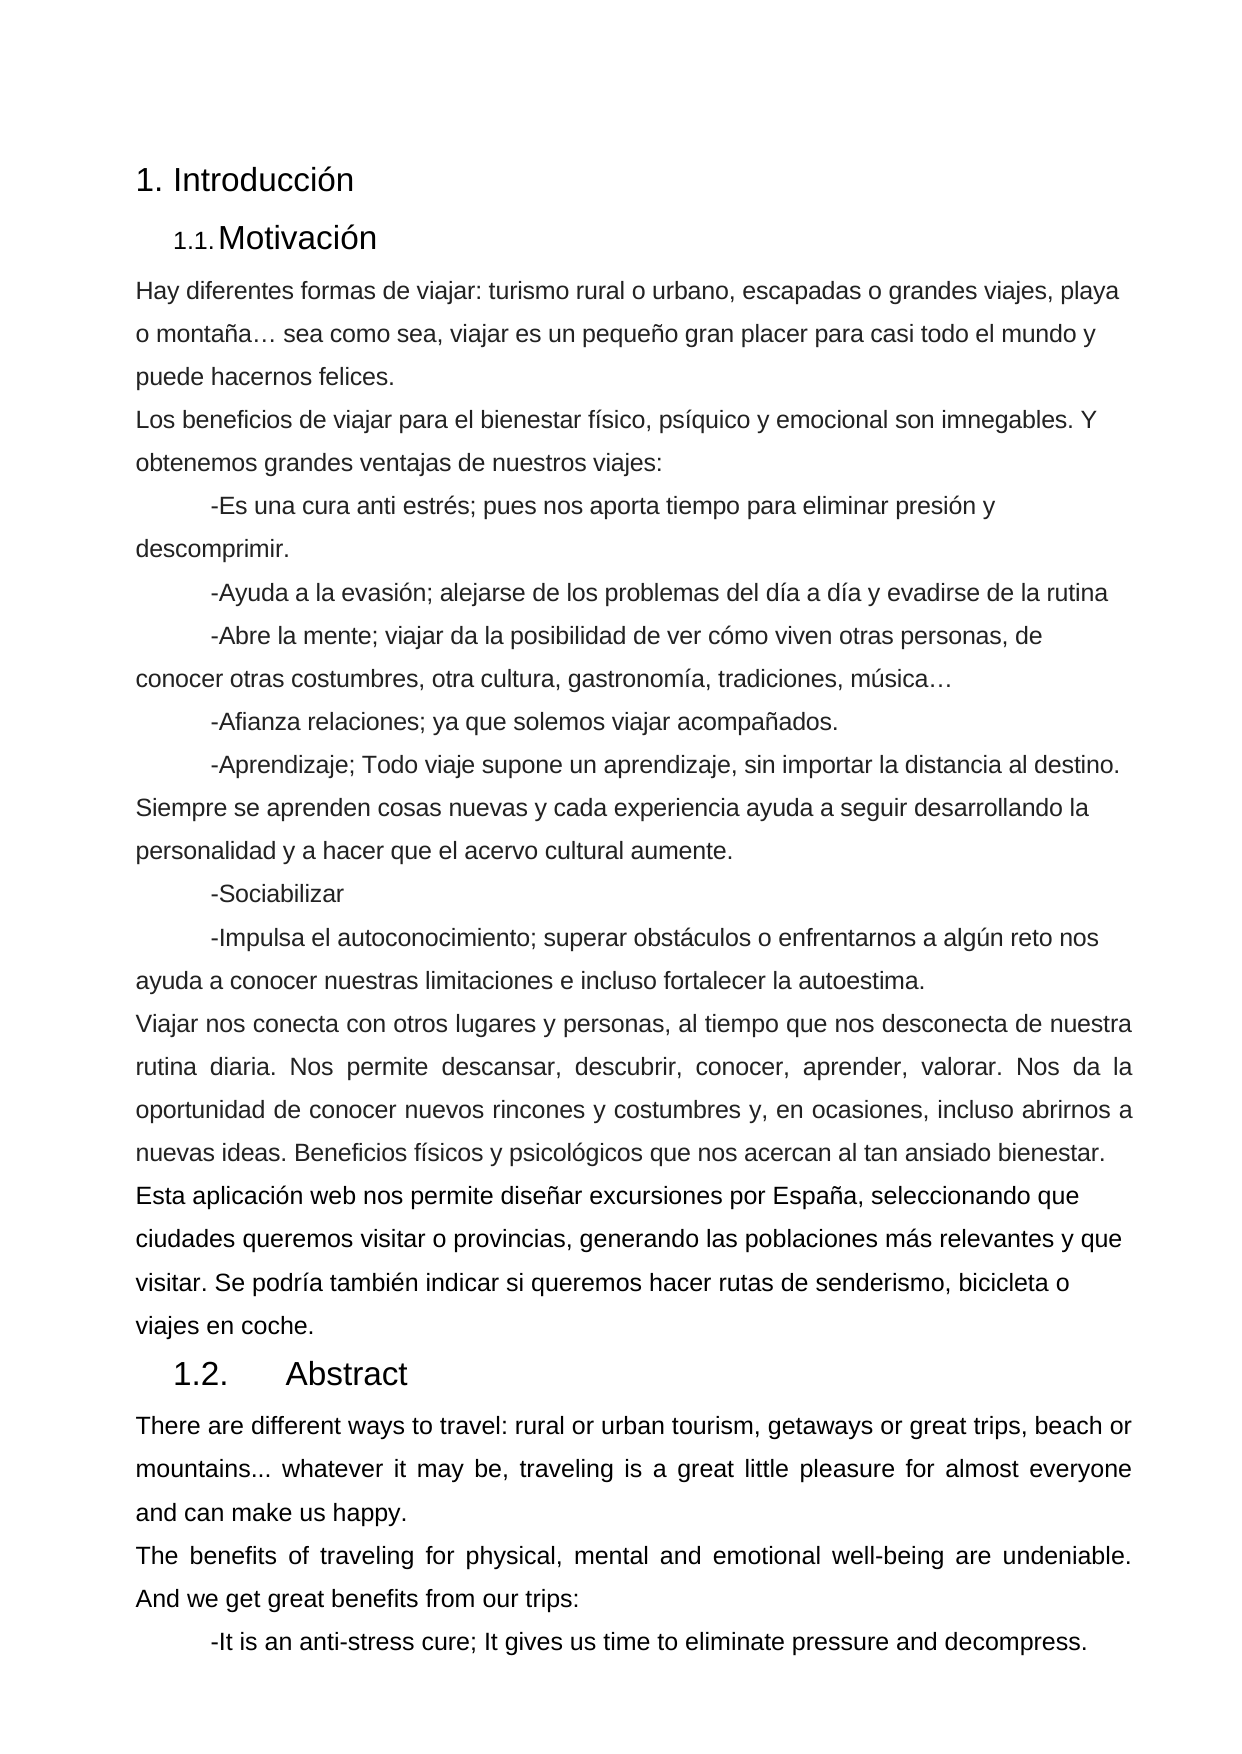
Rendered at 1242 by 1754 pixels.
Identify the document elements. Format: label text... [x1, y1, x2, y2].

text Los beneficios de viajar para el bienestar físico, psíquico y emocional son imnegables. Y obtenemos grandes ventajas de nuestros viajes: [135, 405, 1133, 477]
text The benefits of traveling for physical, mental and emotional well-being are undeniable. And we get great benefits from our trips: [135, 1541, 1133, 1613]
text There are different ways to travel: rural or urban tourism, getaways or great trips, beach or mountains... whatever it may be, traveling is a great little pleasure for almost everyone and can make us happy. [135, 1411, 1133, 1526]
text Esta aplicación web nos permite diseñar excursiones por España, seleccionando que ciudades queremos visitar o provincias, generando las poblaciones más relevantes y que visitar. Se podría también indicar si queremos hacer rutas de senderismo, bicicleta o viajes en coche. [135, 1181, 1133, 1339]
text -Sociabilizar [135, 879, 1133, 908]
subtitle Motivación [173, 218, 1133, 256]
text -Ayuda a la evasión; alejarse de los problemas del día a día y evadirse de la rutina [135, 577, 1133, 606]
text -Abre la mente; viajar da la posibilidad de ver cómo viven otras personas, de conocer otras costumbres, otra cultura, gastronomía, tradiciones, música… [135, 621, 1133, 692]
text -Es una cura anti estrés; pues nos aporta tiempo para eliminar presión y descomprimir. [135, 491, 1133, 563]
text Hay diferentes formas de viajar: turismo rural o urbano, escapadas o grandes viajes, playa o montaña… sea como sea, viajar es un pequeño gran placer para casi todo el mundo y puede hacernos felices. [135, 276, 1133, 391]
subtitle Abstract [173, 1354, 1133, 1392]
text -It is an anti-stress cure; It gives us time to eliminate pressure and decompress. [135, 1627, 1133, 1656]
text -Aprendizaje; Todo viaje supone un aprendizaje, sin importar la distancia al destino. Siempre se aprenden cosas nuevas y cada experiencia ayuda a seguir desarrollando la personalidad y a hacer que el acervo cultural aumente. [135, 750, 1133, 865]
text Viajar nos conecta con otros lugares y personas, al tiempo que nos desconecta de nuestra rutina diaria. Nos permite descansar, descubrir, conocer, aprender, valorar. Nos da la oportunidad de conocer nuevos rincones y costumbres y, en ocasiones, incluso abrirnos a nuevas ideas. Beneficios físicos y psicológicos que nos acercan al tan ansiado bienestar. [135, 1009, 1133, 1167]
subtitle Introducción [135, 160, 1133, 199]
text -Impulsa el autoconocimiento; superar obstáculos o enfrentarnos a algún reto nos ayuda a conocer nuestras limitaciones e incluso fortalecer la autoestima. [135, 922, 1133, 994]
text -Afianza relaciones; ya que solemos viajar acompañados. [135, 707, 1133, 736]
